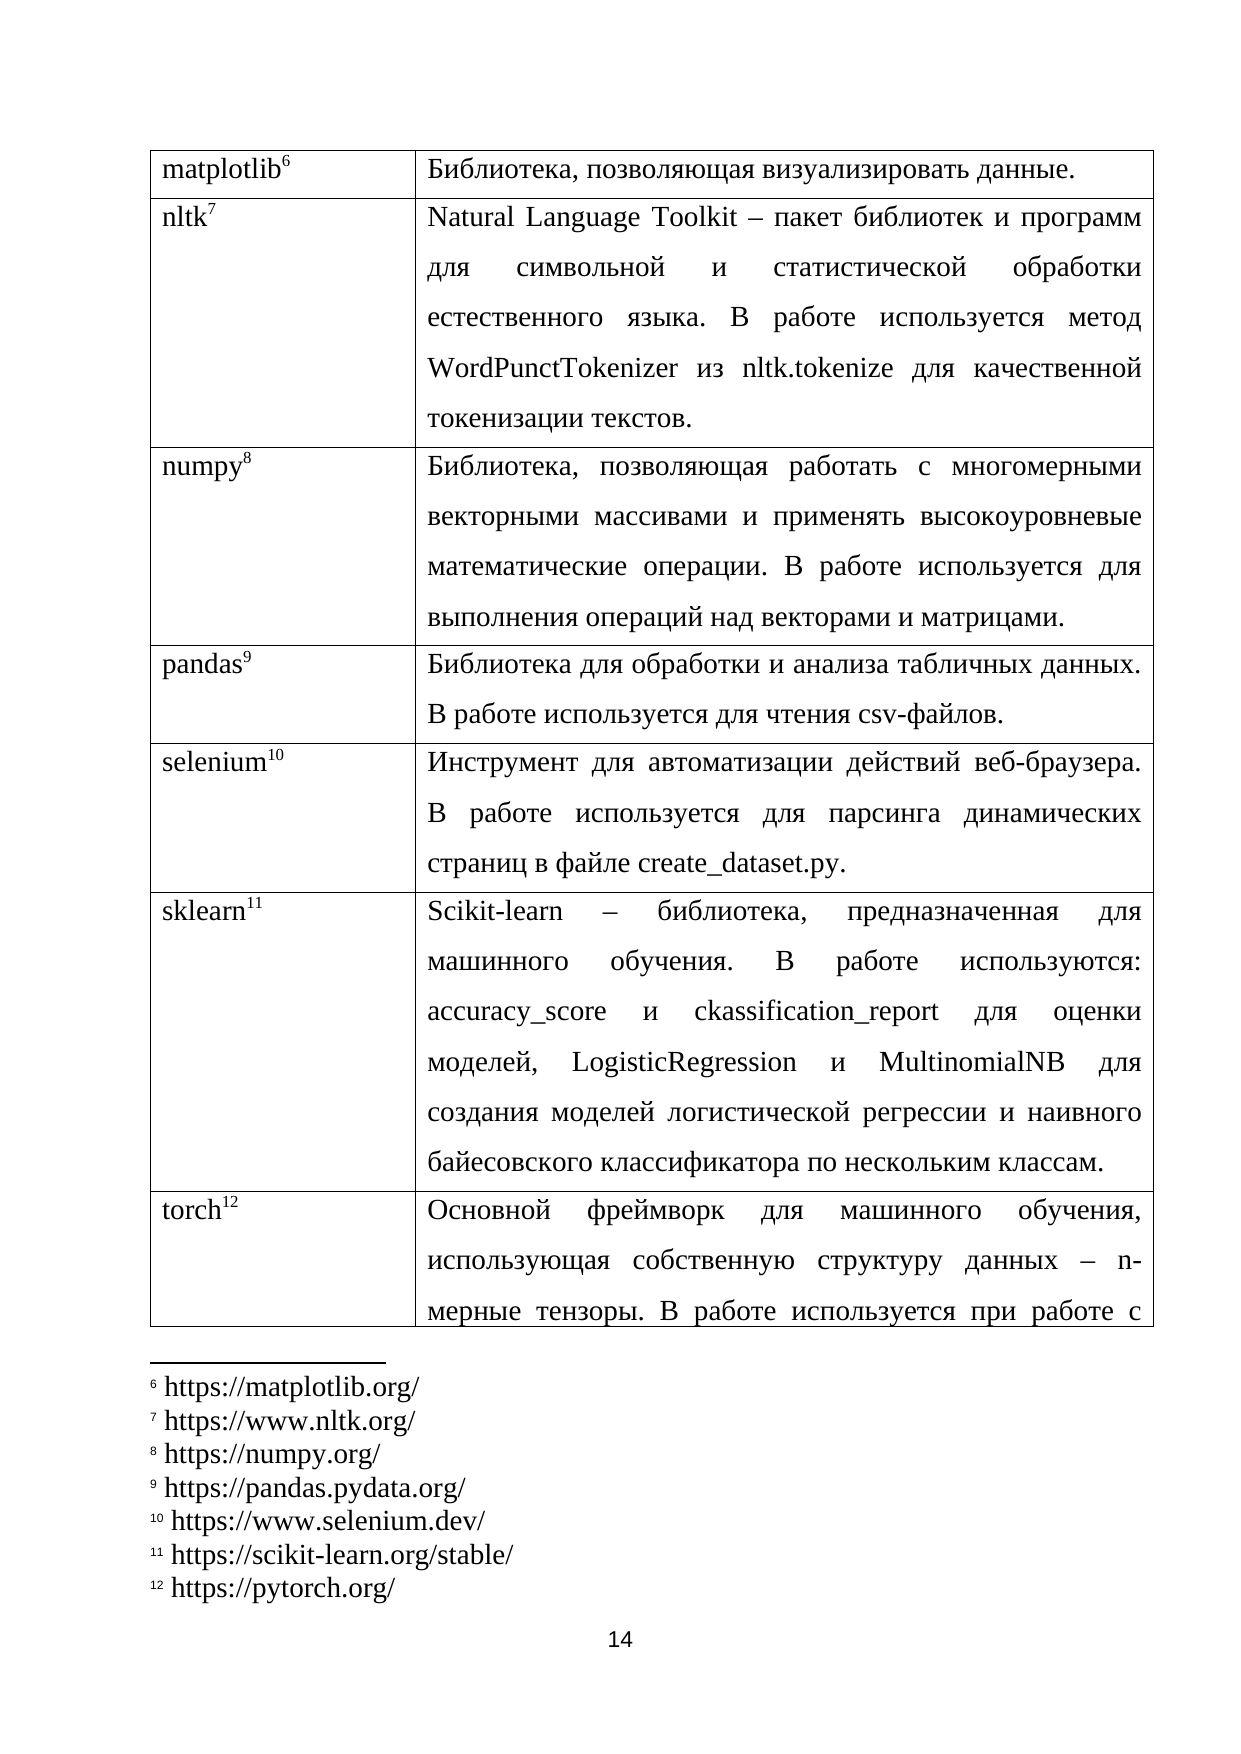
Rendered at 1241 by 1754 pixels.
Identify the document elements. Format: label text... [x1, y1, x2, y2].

table_cell Библиотека, позволяющая визуализировать данные. [416, 151, 1153, 198]
table_cell matplotlib [151, 151, 415, 198]
table_cell Инструмент для автоматизации действий веб-браузера. В работе используется для парсинга динамических страниц в файле create_dataset.py. [416, 744, 1153, 892]
table_cell selenium [151, 744, 415, 892]
table_cell torch [151, 1192, 415, 1326]
table_cell Библиотека для обработки и анализа табличных данных. В работе используется для чтения csv-файлов. [416, 646, 1153, 743]
table_cell numpy [151, 448, 415, 645]
table_cell pandas [151, 646, 415, 743]
table_cell sklearn [151, 893, 415, 1191]
table_cell Библиотека, позволяющая работать с многомерными векторными массивами и применять высокоуровневые математические операции. В работе используется для выполнения операций над векторами и матрицами. [416, 448, 1153, 645]
table_cell nltk [151, 199, 415, 447]
table_cell Scikit-learn – библиотека, предназначенная для машинного обучения. В работе используются: accuracy_score и ckassification_report для оценки моделей, LogisticRegression и MultinomialNB для создания моделей логистической регрессии и наивного байесовского классификатора по нескольким классам. [416, 893, 1153, 1191]
